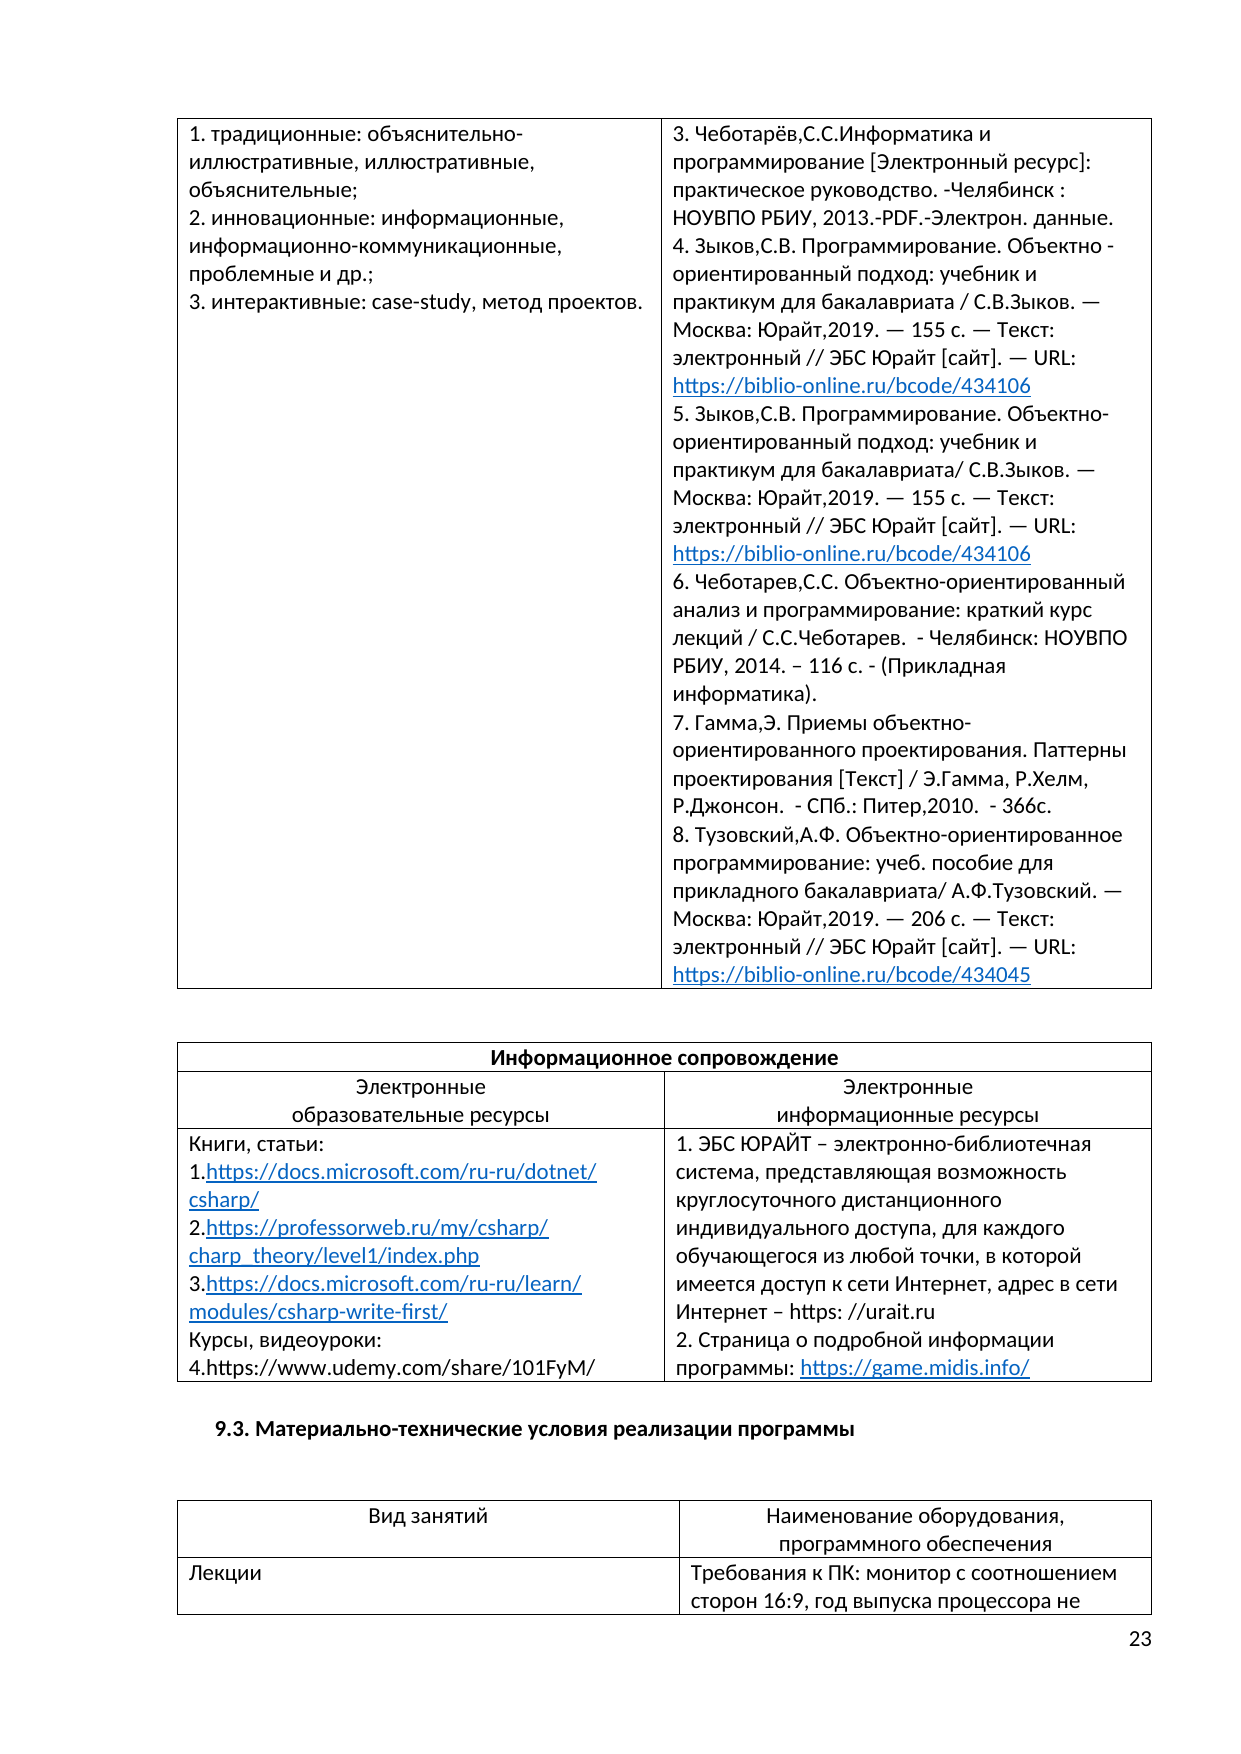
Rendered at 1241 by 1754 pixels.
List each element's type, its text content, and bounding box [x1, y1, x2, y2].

table_header Наименование оборудования, программного обеспечения [680, 1501, 1151, 1557]
table_header Информационное сопровождение [178, 1043, 1151, 1071]
list 9.3. Материально-технические условия реализации программы [214, 1414, 1152, 1442]
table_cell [178, 119, 661, 988]
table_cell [680, 1558, 1151, 1614]
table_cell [662, 119, 1151, 988]
table_cell Лекции [178, 1558, 679, 1614]
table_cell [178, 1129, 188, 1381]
table_cell 1. ЭБС ЮРАЙТ – электронно-библиотечная система, представляющая возможность круглосуточного дистанционного индивидуального доступа, для каждого обучающегося из любой точки, в которой имеется доступ к сети Интернет, адрес в сети Интернет – https: //urait.ru 2. Страница о подробной информации программы: https://game.midis.info/ [665, 1129, 1151, 1381]
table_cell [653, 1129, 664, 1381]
table_header Вид занятий [178, 1501, 679, 1557]
table_cell Электронные образовательные ресурсы [178, 1072, 664, 1128]
table_cell Электронные информационные ресурсы [665, 1072, 1151, 1128]
